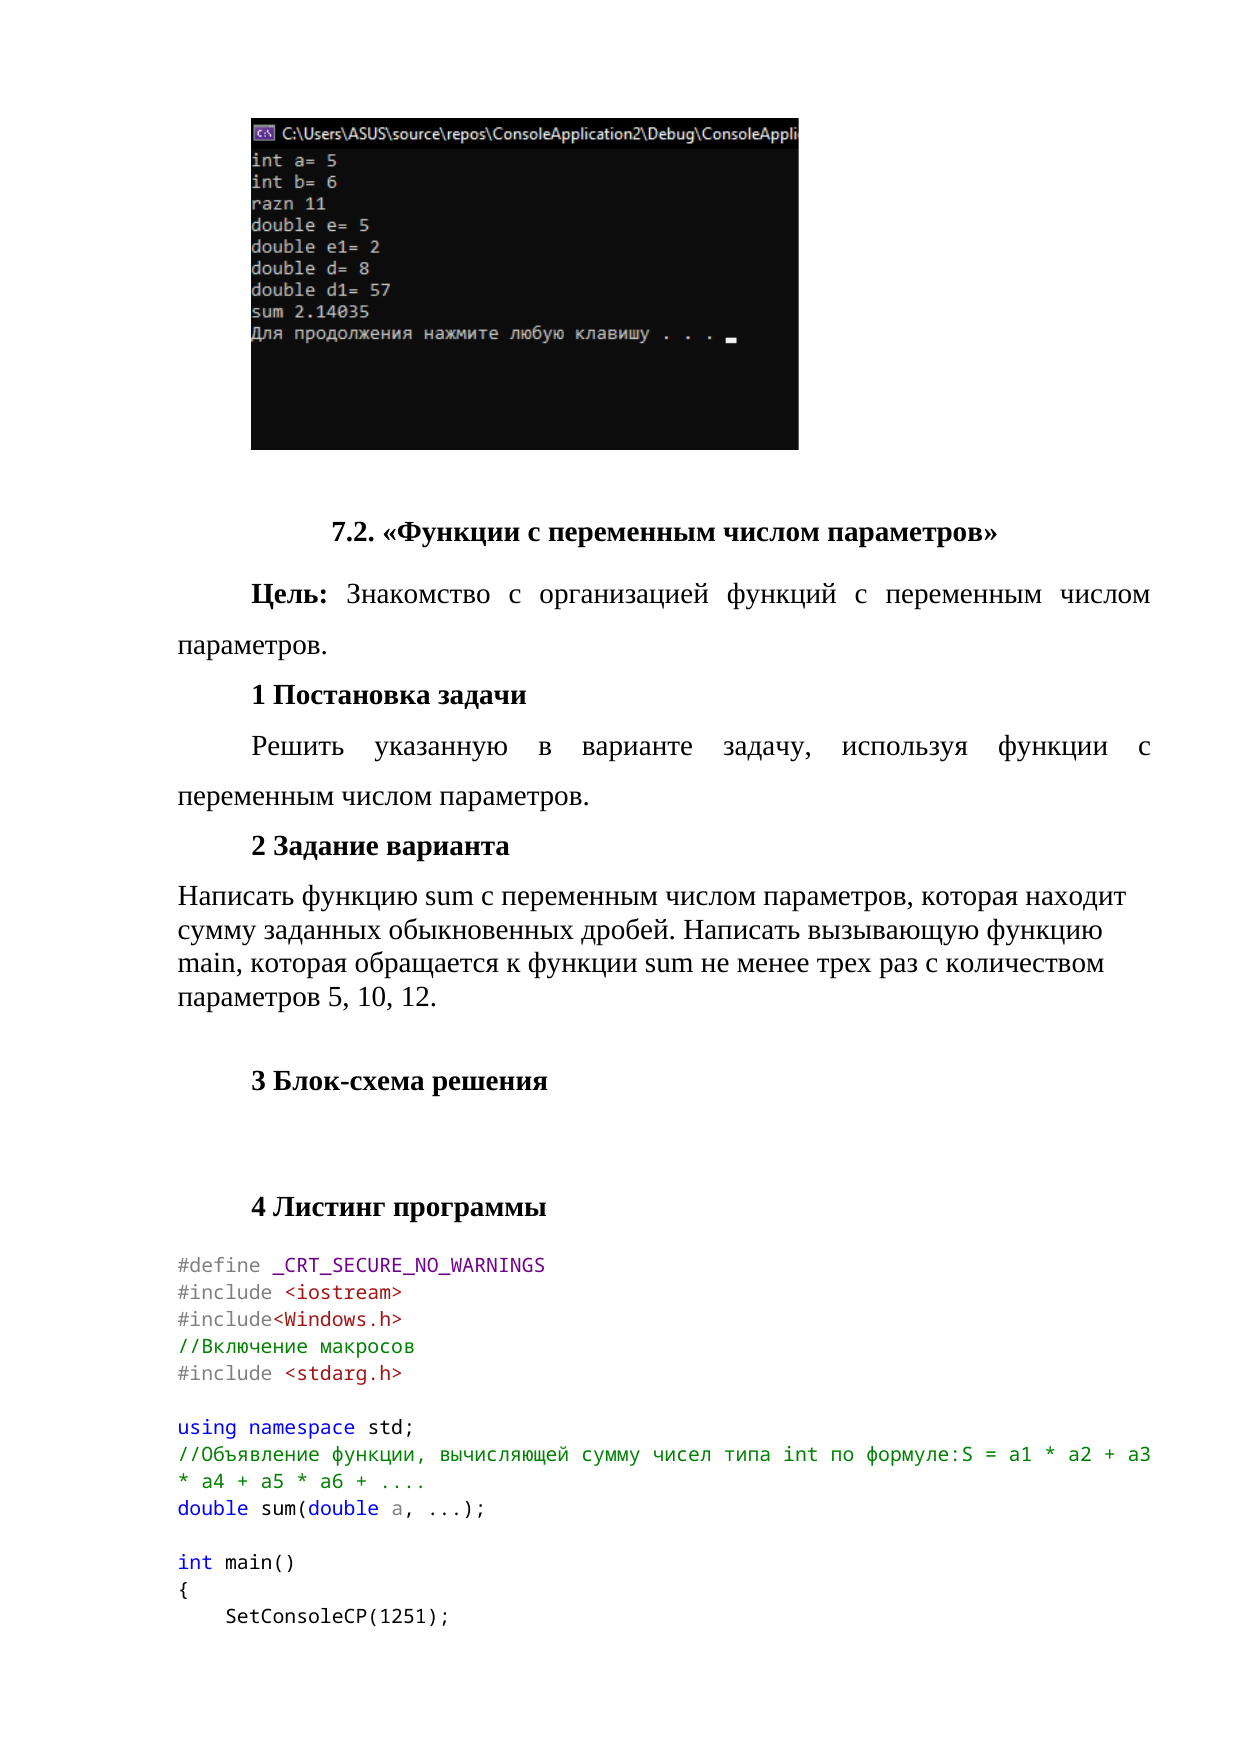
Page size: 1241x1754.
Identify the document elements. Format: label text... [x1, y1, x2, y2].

text { [177, 1575, 1152, 1602]
text 7.2. «Функции с переменным числом параметров» [177, 514, 1152, 547]
text double sum(double a, ...); [177, 1494, 1152, 1521]
picture [251, 118, 799, 450]
text 2 Задание варианта [177, 828, 1152, 862]
text SetConsoleCP(1251); [177, 1602, 1152, 1629]
text Написать функцию sum с переменным числом параметров, которая находит сумму заданных обыкновенных дробей. Написать вызывающую функцию main, которая обращается к функции sum не менее трех раз с количеством параметров 5, 10, 12. [177, 878, 1152, 1013]
text #include <stdarg.h> [177, 1359, 1152, 1386]
text 4 Листинг программы [177, 1189, 1152, 1222]
text using namespace std; [177, 1413, 1152, 1440]
text 3 Блок-схема решения [177, 1063, 1152, 1097]
text #include <iostream> [177, 1278, 1152, 1305]
text #include<Windows.h> [177, 1305, 1152, 1332]
text #define _CRT_SECURE_NO_WARNINGS [177, 1251, 1152, 1278]
text //Включение макросов [177, 1332, 1152, 1359]
text Решить указанную в варианте задачу, используя функции с переменным числом параметров. [177, 728, 1152, 811]
text Цель: Знакомство с организацией функций с переменным числом параметров. [177, 577, 1152, 661]
text int main() [177, 1548, 1152, 1575]
text 1 Постановка задачи [177, 677, 1152, 711]
text //Объявление функции, вычисляющей сумму чисел типа int по формуле:S = a1 * a2 + a3 * a4 + a5 * a6 + .... [177, 1440, 1152, 1494]
